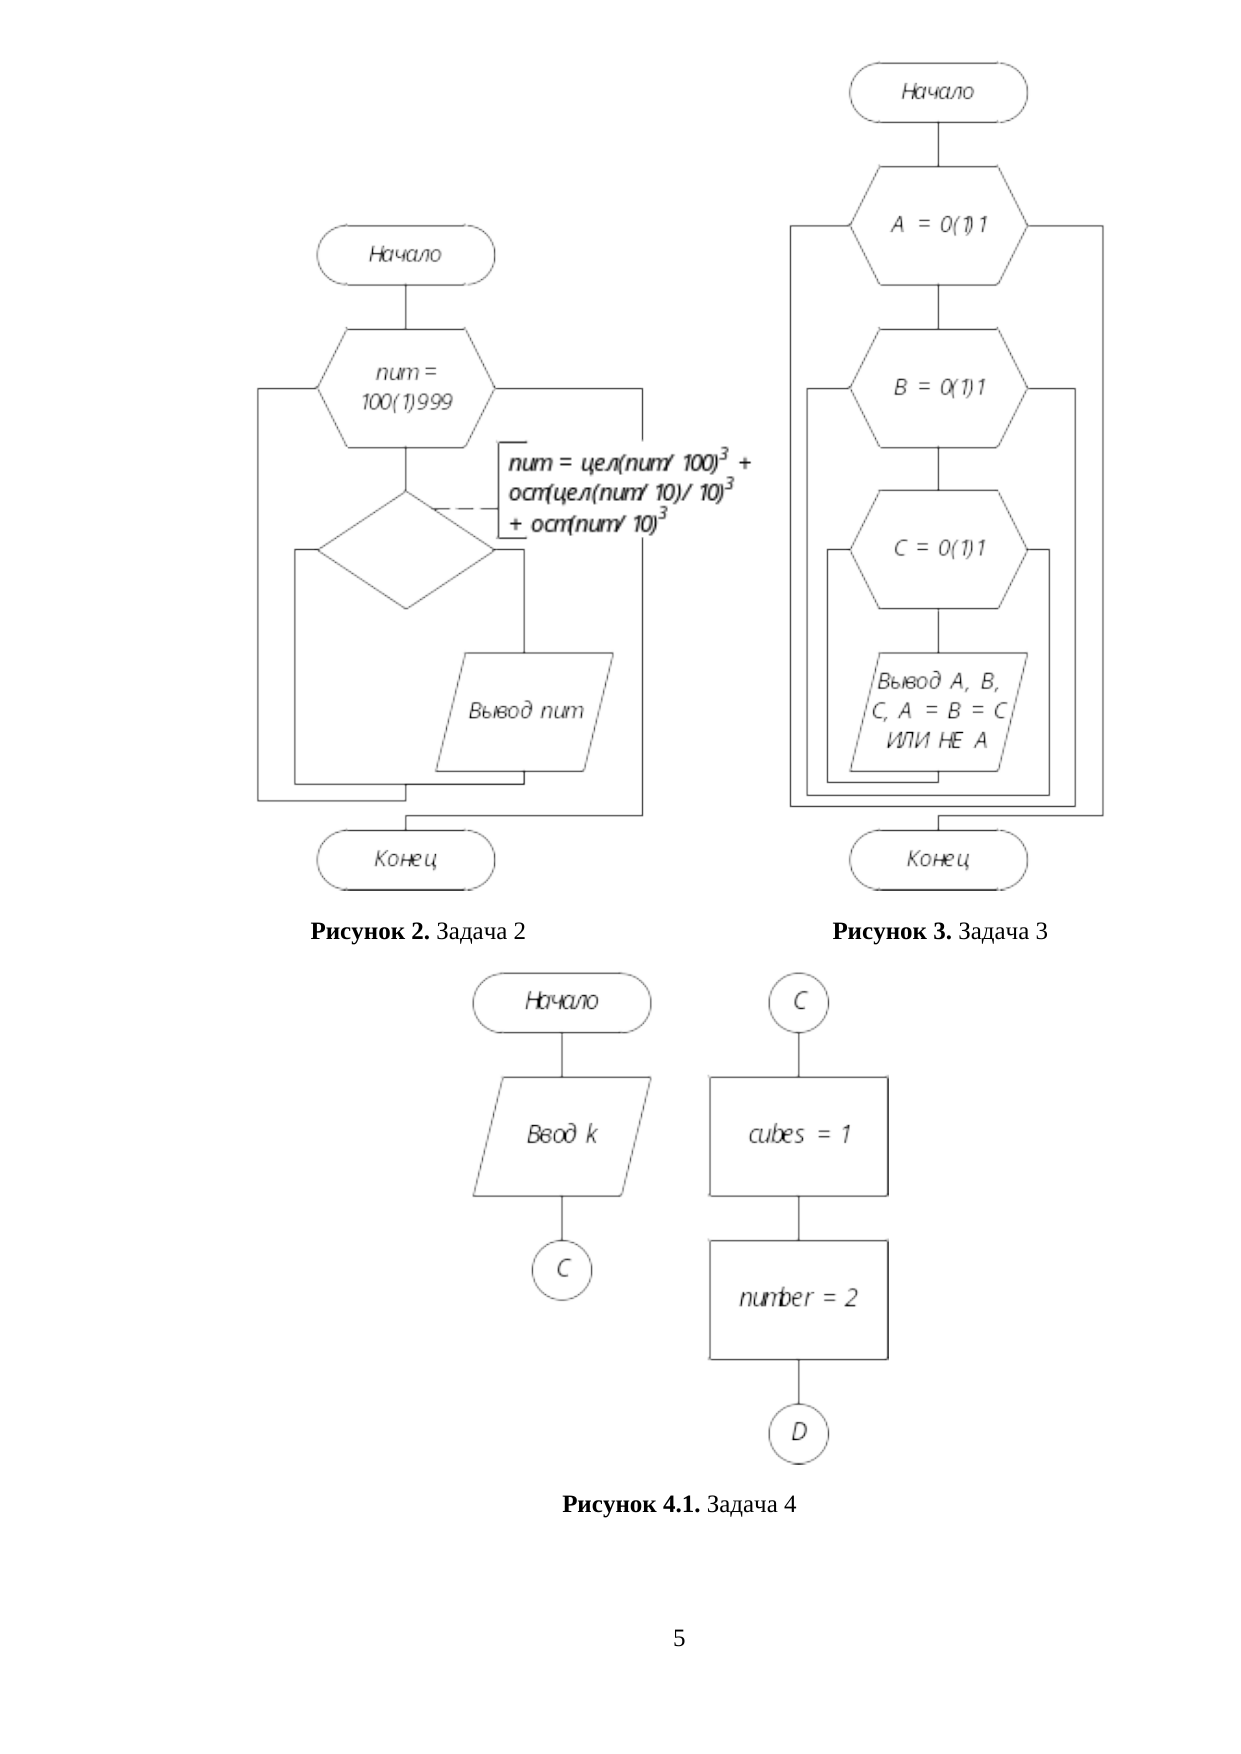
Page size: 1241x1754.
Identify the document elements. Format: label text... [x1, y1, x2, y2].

text Рисунок 2. Задача 2 Рисунок 3. Задача 3 [177, 916, 1181, 945]
text Рисунок 4.1. Задача 4 [177, 1489, 1181, 1518]
